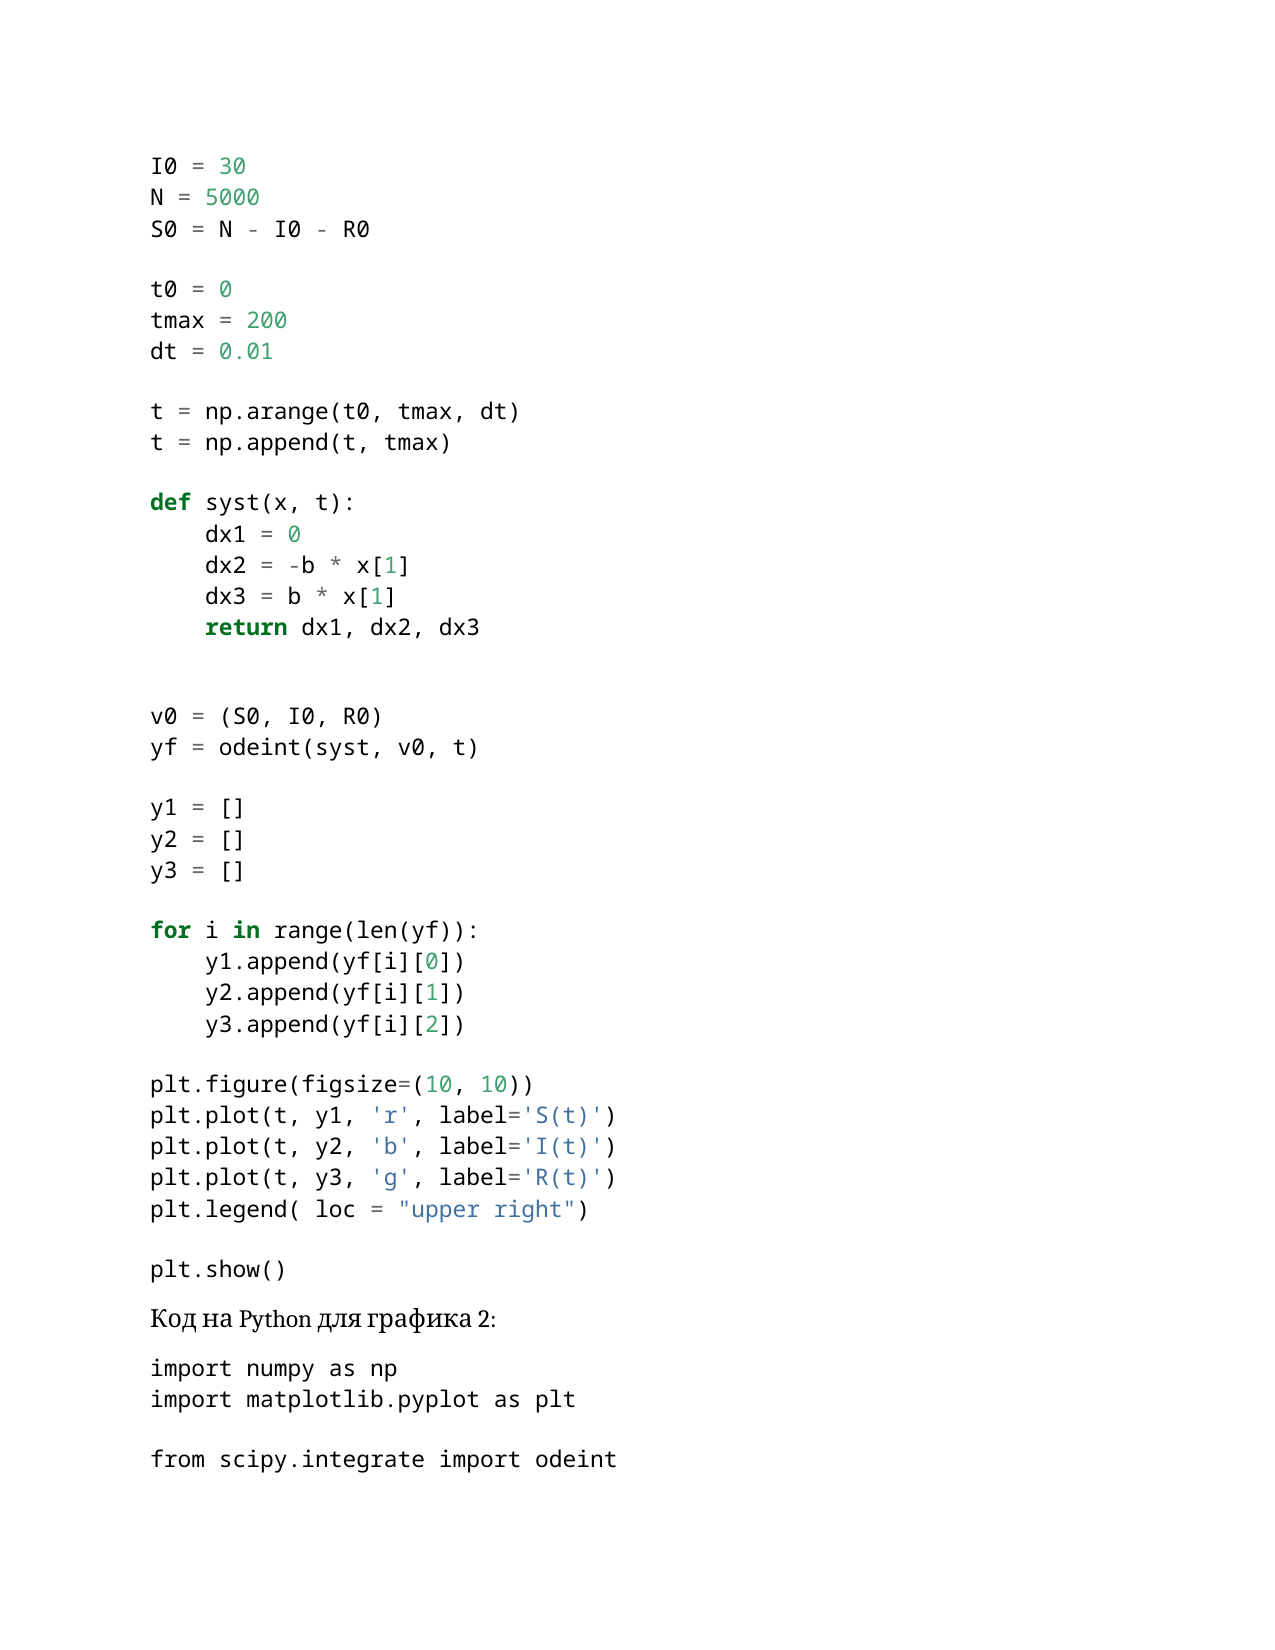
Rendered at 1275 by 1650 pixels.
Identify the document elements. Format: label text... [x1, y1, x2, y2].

text Код на Python для графика 2: [150, 1304, 1125, 1333]
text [150, 1352, 1125, 1474]
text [150, 150, 1125, 1284]
